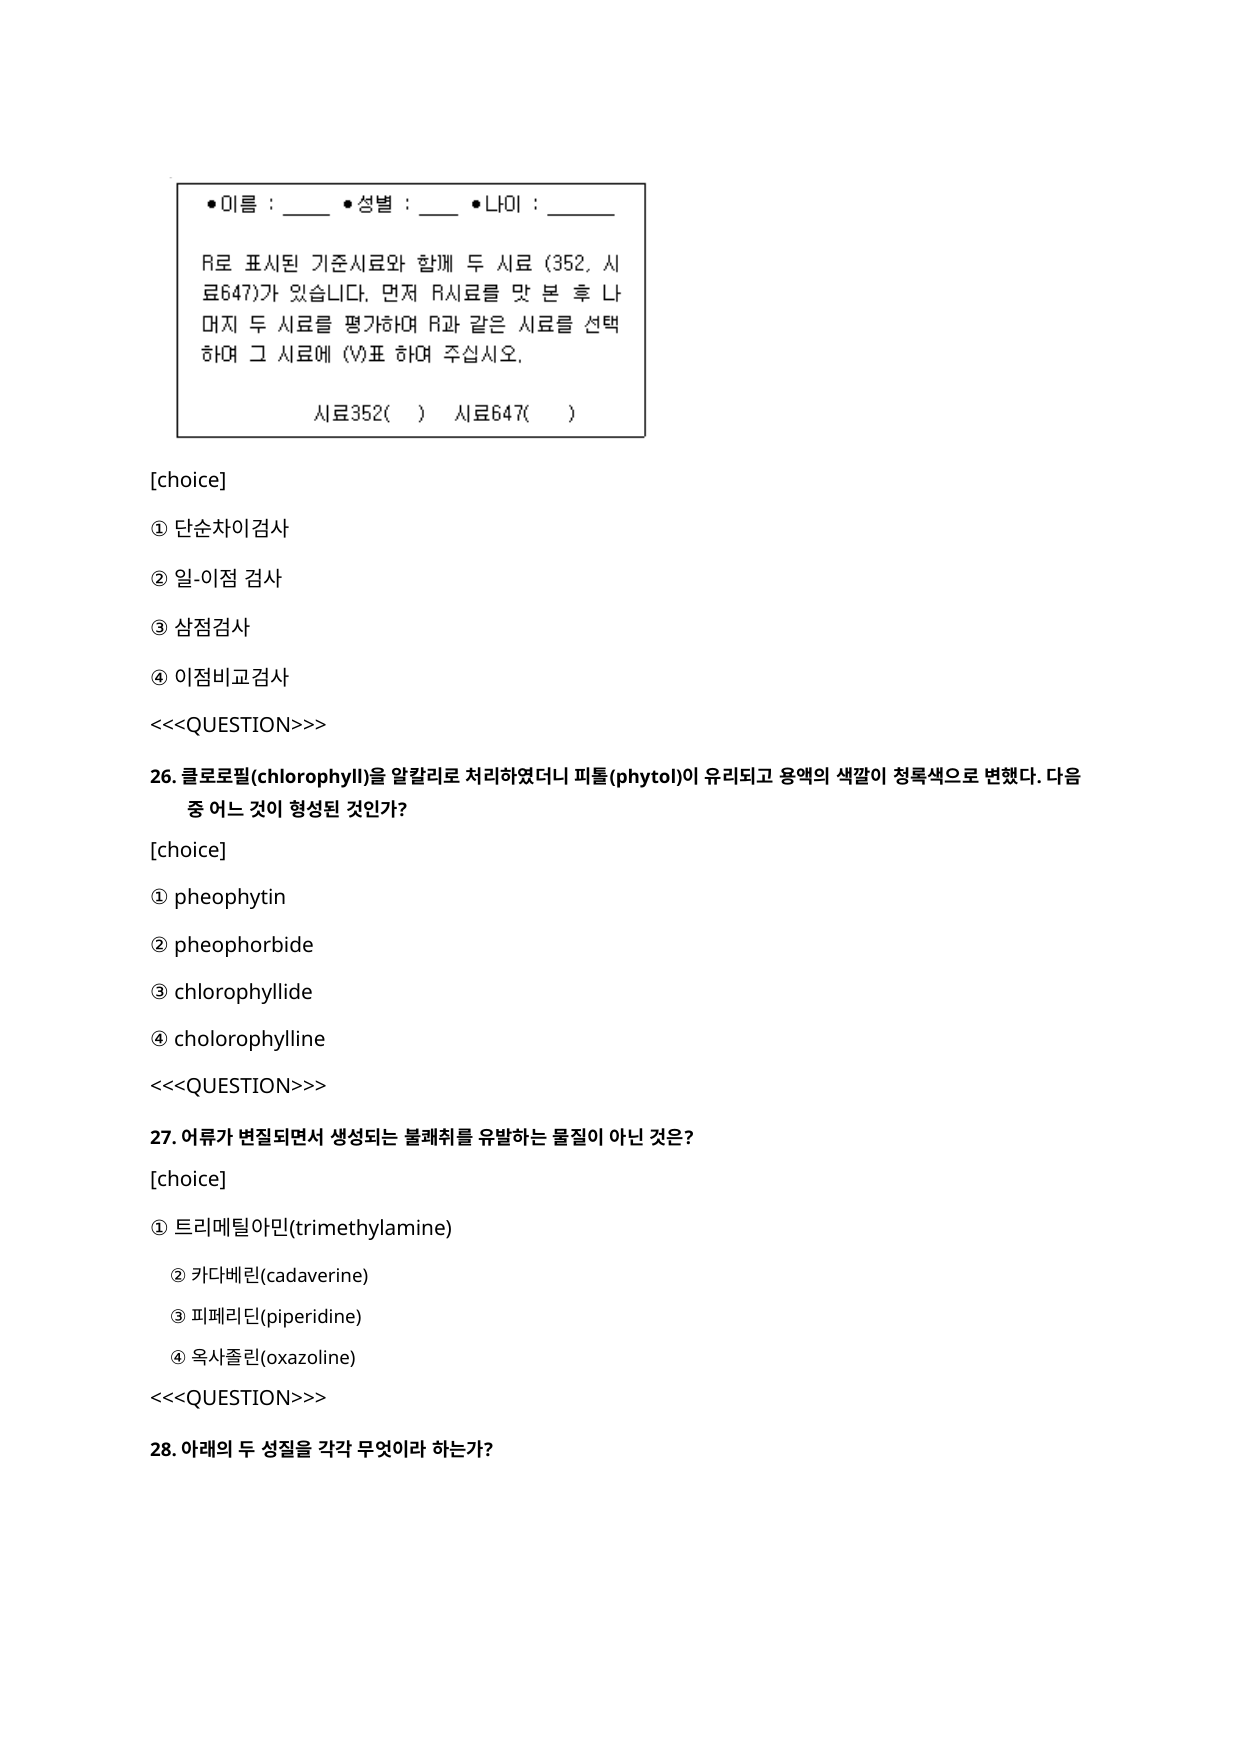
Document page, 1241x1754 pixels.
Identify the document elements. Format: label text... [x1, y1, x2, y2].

text ③ chlorophyllide [150, 977, 1090, 1005]
text ② 일-이점 검사 [150, 562, 1090, 592]
text 26. 클로로필(chlorophyll)을 알칼리로 처리하였더니 피톨(phytol)이 유리되고 용액의 색깔이 청록색으로 변했다. 다음 중 어느 것이 형성된 것인가? [150, 762, 1090, 821]
text [choice] [150, 835, 1090, 863]
text ① 트리메틸아민(trimethylamine) [150, 1211, 1090, 1242]
text <<<QUESTION>>> [150, 1383, 1090, 1412]
text [choice] [150, 465, 1090, 494]
text ① pheophytin [150, 882, 1090, 911]
text ② 카다베린(cadaverine) [150, 1261, 1090, 1288]
text ① 단순차이검사 [150, 513, 1090, 543]
text 27. 어류가 변질되면서 생성되는 불쾌취를 유발하는 물질이 아닌 것은? [150, 1123, 1090, 1150]
text ④ 이점비교검사 [150, 661, 1090, 691]
text 28. 아래의 두 성질을 각각 무엇이라 하는가? [150, 1435, 1090, 1462]
text [choice] [150, 1164, 1090, 1192]
text <<<QUESTION>>> [150, 1072, 1090, 1100]
text <<<QUESTION>>> [150, 710, 1090, 738]
text ③ 삼점검사 [150, 611, 1090, 642]
text ③ 피페리딘(piperidine) [150, 1302, 1090, 1329]
picture [169, 177, 654, 446]
text ② pheophorbide [150, 930, 1090, 958]
text ④ 옥사졸린(oxazoline) [150, 1342, 1090, 1370]
text ④ cholorophylline [150, 1024, 1090, 1053]
